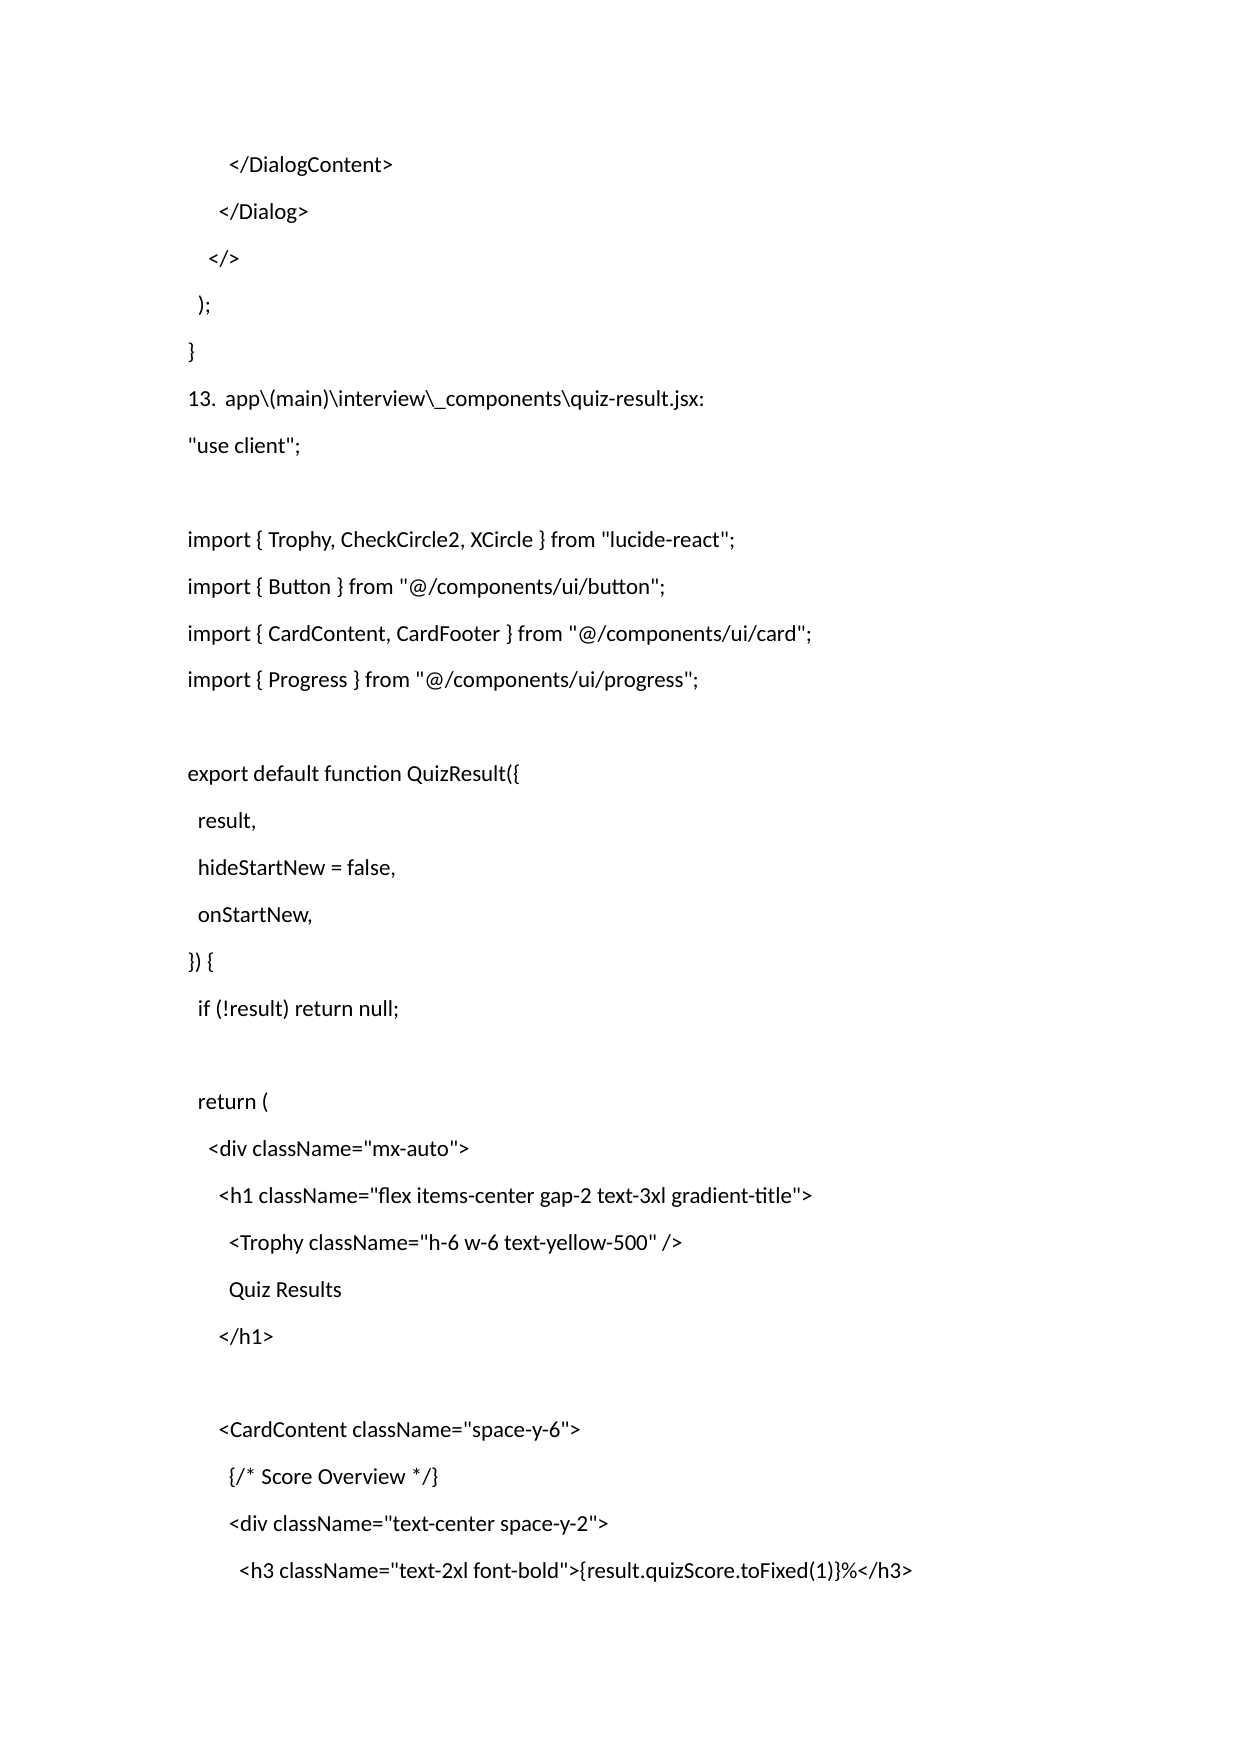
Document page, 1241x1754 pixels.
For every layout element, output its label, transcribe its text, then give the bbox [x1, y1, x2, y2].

text onStartNew, [187, 900, 1090, 928]
text export default function QuizResult({ [187, 759, 1090, 787]
text return ( [187, 1087, 1090, 1116]
text </> [187, 244, 1090, 272]
text <h1 className="flex items-center gap-2 text-3xl gradient-title"> [187, 1181, 1090, 1209]
list app\(main)\interview\_components\quiz-result.jsx: [187, 384, 1090, 412]
text <div className="mx-auto"> [187, 1134, 1090, 1162]
text <h3 className="text-2xl font-bold">{result.quizScore.toFixed(1)}%</h3> [187, 1556, 1090, 1584]
text "use client"; [187, 431, 1090, 459]
text }) { [187, 947, 1090, 975]
text Quiz Results [187, 1275, 1090, 1303]
text </DialogContent> [187, 150, 1090, 178]
text import { Trophy, CheckCircle2, XCircle } from "lucide-react"; [187, 525, 1090, 553]
text {/* Score Overview */} [187, 1462, 1090, 1491]
text ); [187, 291, 1090, 319]
text import { CardContent, CardFooter } from "@/components/ui/card"; [187, 619, 1090, 647]
text import { Button } from "@/components/ui/button"; [187, 572, 1090, 600]
text hideStartNew = false, [187, 853, 1090, 881]
text <div className="text-center space-y-2"> [187, 1509, 1090, 1537]
text result, [187, 806, 1090, 834]
text import { Progress } from "@/components/ui/progress"; [187, 666, 1090, 694]
text <Trophy className="h-6 w-6 text-yellow-500" /> [187, 1228, 1090, 1256]
text </h1> [187, 1322, 1090, 1350]
text <CardContent className="space-y-6"> [187, 1416, 1090, 1444]
text </Dialog> [187, 197, 1090, 225]
text } [187, 337, 1090, 366]
text if (!result) return null; [187, 994, 1090, 1022]
